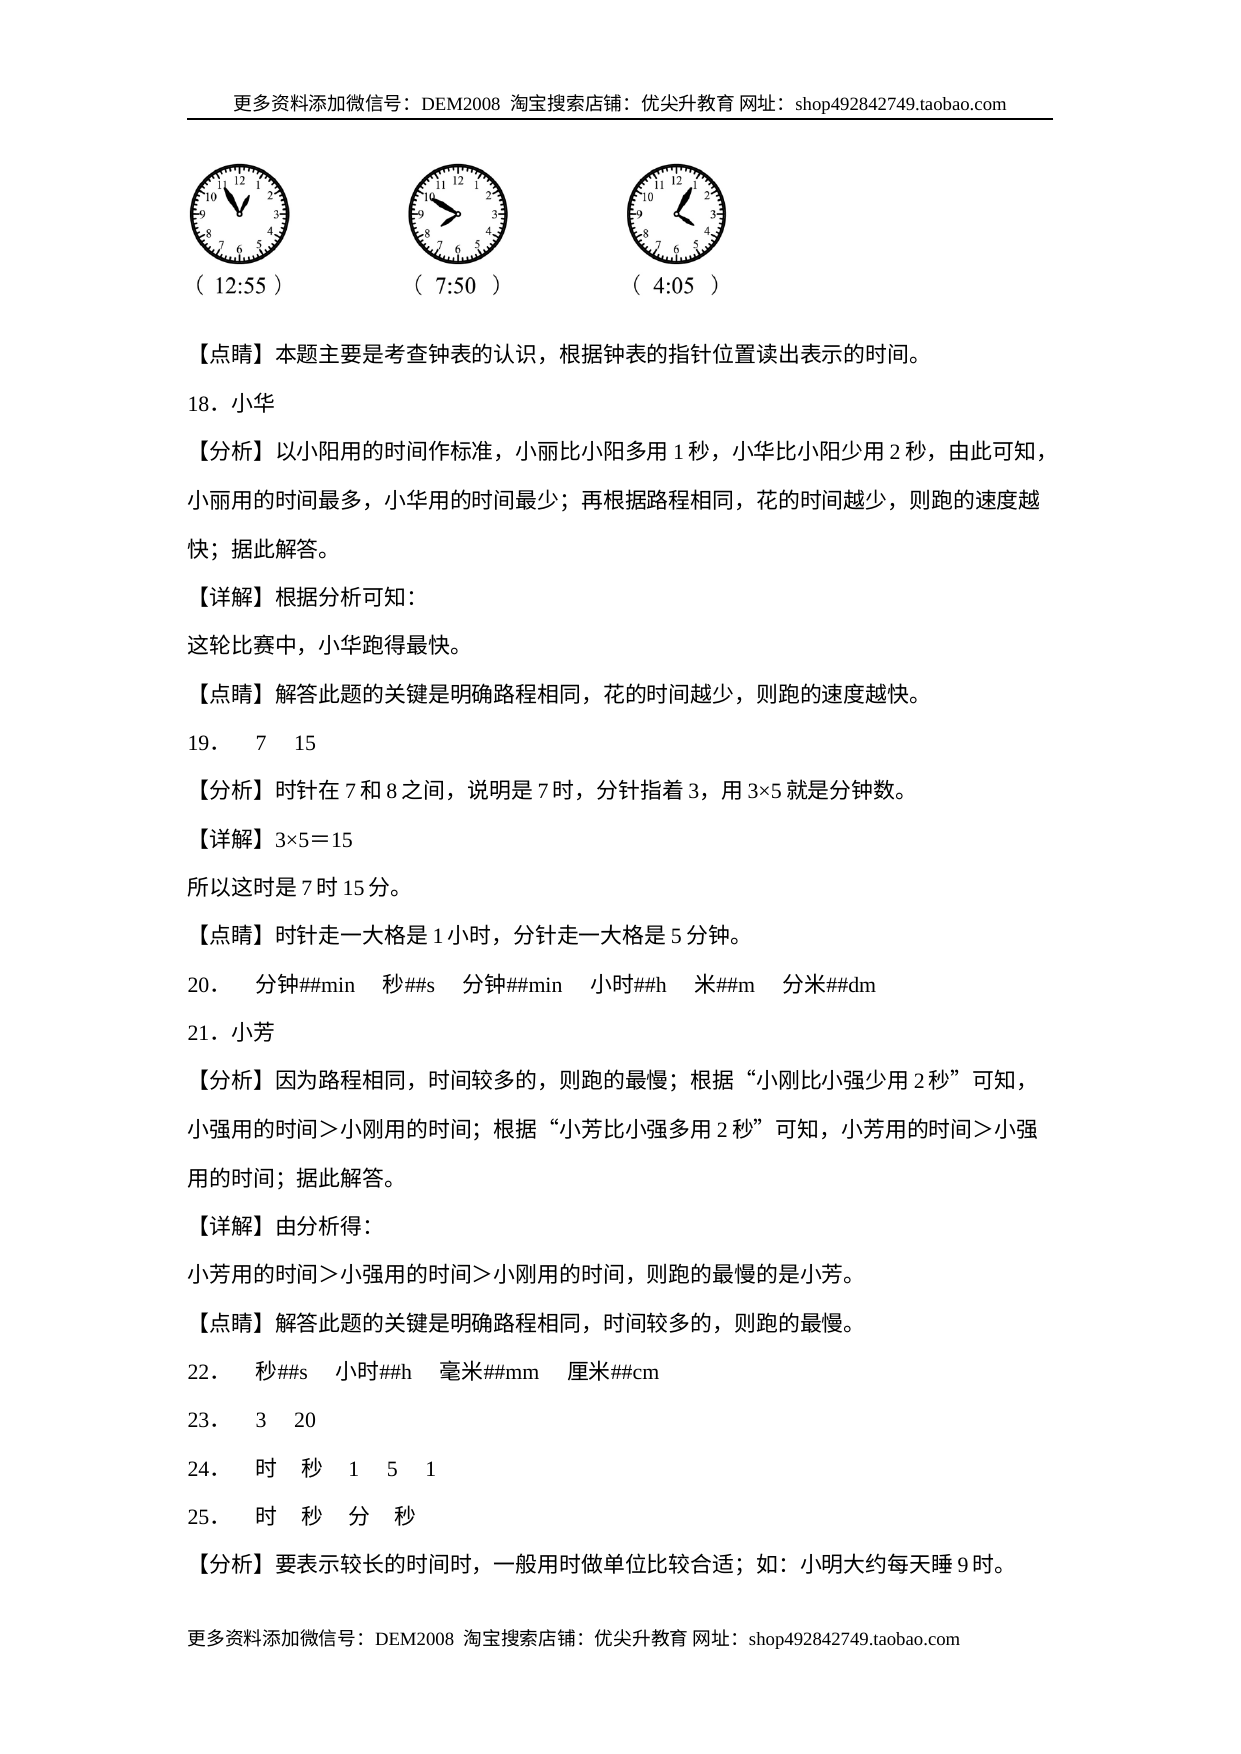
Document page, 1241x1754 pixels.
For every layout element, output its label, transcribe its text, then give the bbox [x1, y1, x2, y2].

text 【分析】以小阳用的时间作标准，小丽比小阳多用1秒，小华比小阳少用2秒，由此可知，小丽用的时间最多，小华用的时间最少；再根据路程相同，花的时间越少，则跑的速度越快；据此解答。 [187, 434, 1053, 564]
text 【详解】3×5＝15 [187, 821, 1053, 854]
text 【详解】由分析得： [187, 1209, 1053, 1241]
text 20． 分钟##min 秒##s 分钟##min 小时##h 米##m 分米##dm [187, 966, 1053, 999]
text 22． 秒##s 小时##h 毫米##mm 厘米##cm [187, 1354, 1053, 1386]
text 【点睛】解答此题的关键是明确路程相同，花的时间越少，则跑的速度越快。 [187, 676, 1053, 709]
text 【点睛】本题主要是考查钟表的认识，根据钟表的指针位置读出表示的时间。 [187, 337, 1053, 369]
text 25． 时 秒 分 秒 [187, 1499, 1053, 1531]
text 这轮比赛中，小华跑得最快。 [187, 628, 1053, 660]
text 【点睛】解答此题的关键是明确路程相同，时间较多的，则跑的最慢。 [187, 1305, 1053, 1338]
text 【分析】因为路程相同，时间较多的，则跑的最慢；根据“小刚比小强少用2秒”可知，小强用的时间＞小刚用的时间；根据“小芳比小强多用2秒”可知，小芳用的时间＞小强用的时间；据此解答。 [187, 1063, 1053, 1193]
text 【详解】根据分析可知： [187, 579, 1053, 612]
picture [187, 162, 728, 297]
text 【分析】要表示较长的时间时，一般用时做单位比较合适；如：小明大约每天睡9时。 [187, 1547, 1053, 1579]
text 【点睛】时针走一大格是1小时，分针走一大格是5分钟。 [187, 918, 1053, 950]
text 18．小华 [187, 385, 1053, 418]
text 所以这时是7时15分。 [187, 869, 1053, 902]
text 24． 时 秒 1 5 1 [187, 1450, 1053, 1483]
text 23． 3 20 [187, 1402, 1053, 1434]
text 小芳用的时间＞小强用的时间＞小刚用的时间，则跑的最慢的是小芳。 [187, 1257, 1053, 1289]
text 19． 7 15 [187, 724, 1053, 757]
text 【分析】时针在7和8之间，说明是7时，分针指着3，用3×5就是分钟数。 [187, 773, 1053, 805]
text 21．小芳 [187, 1014, 1053, 1047]
